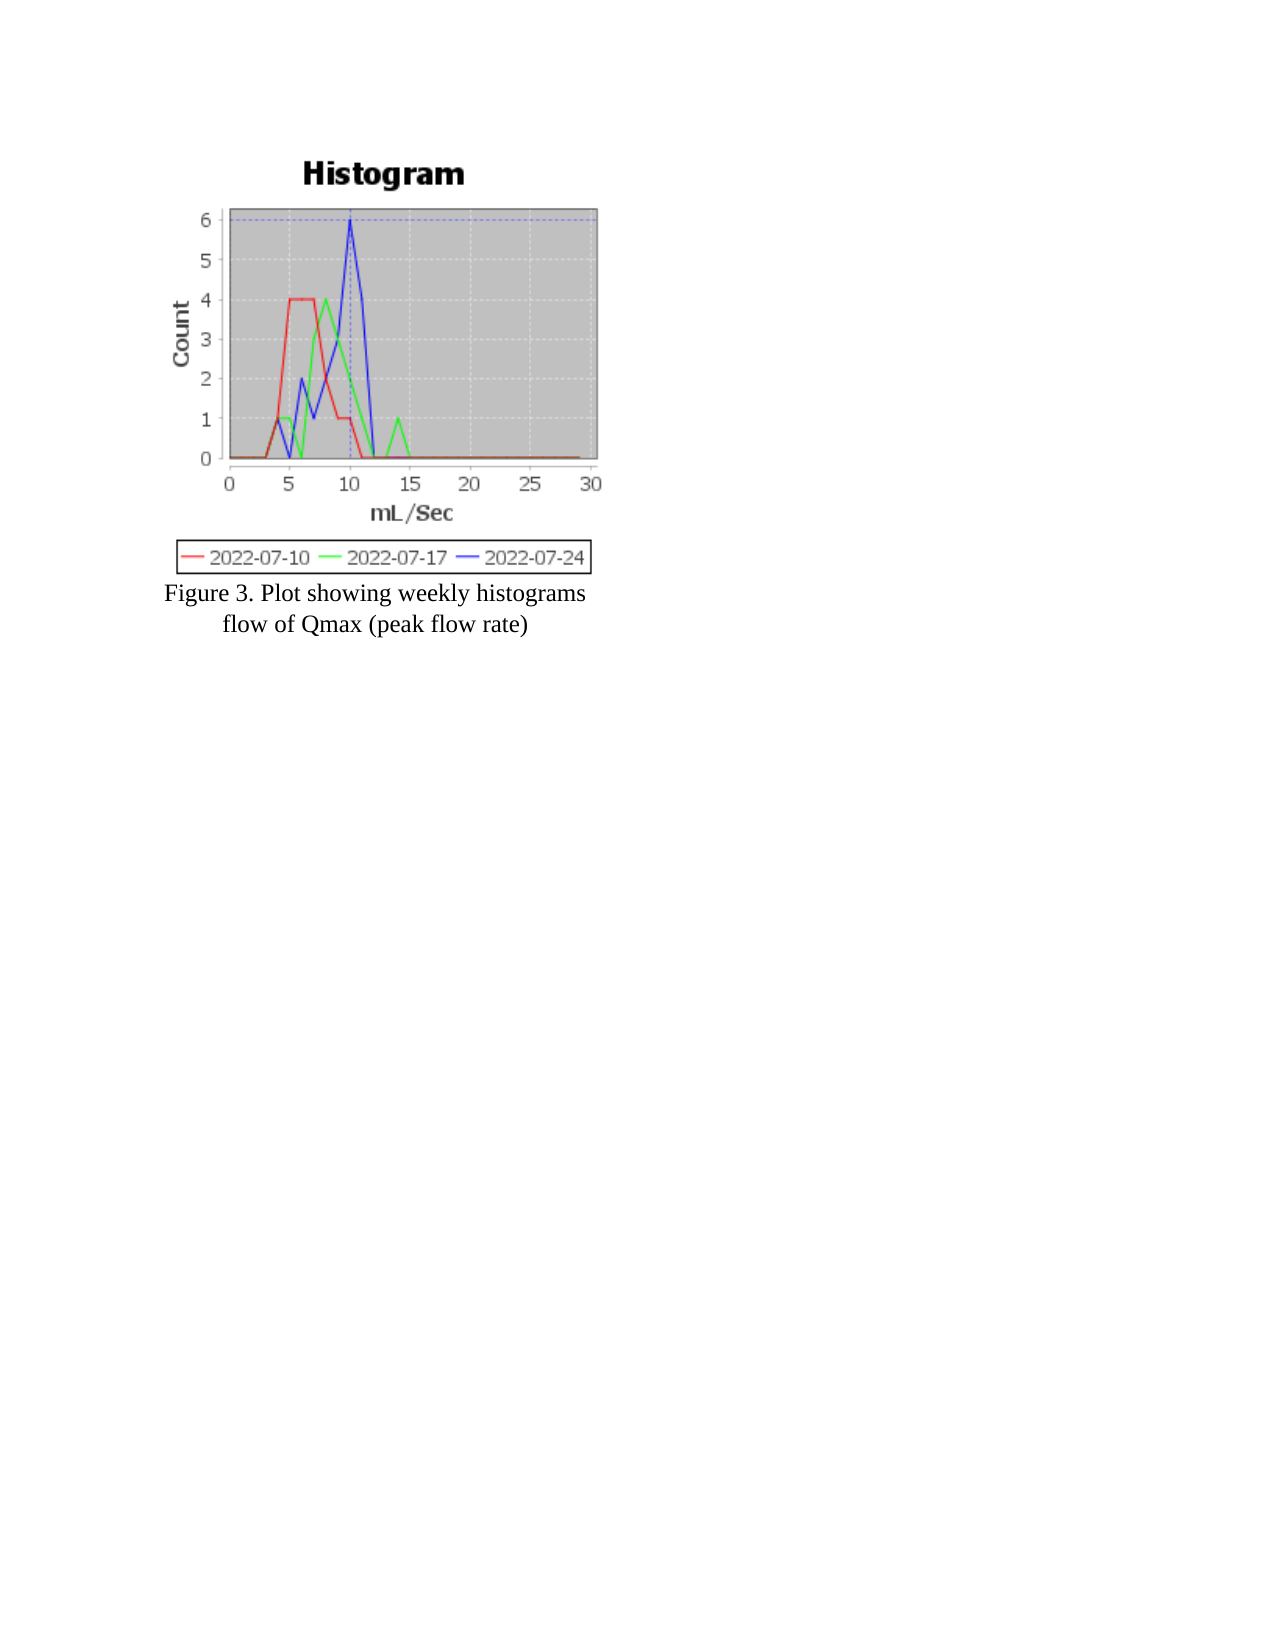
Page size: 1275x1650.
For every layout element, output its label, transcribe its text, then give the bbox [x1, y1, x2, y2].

picture [150, 152, 617, 576]
text Figure 3. Plot showing weekly histograms flow of Qmax (peak flow rate) [150, 578, 600, 637]
